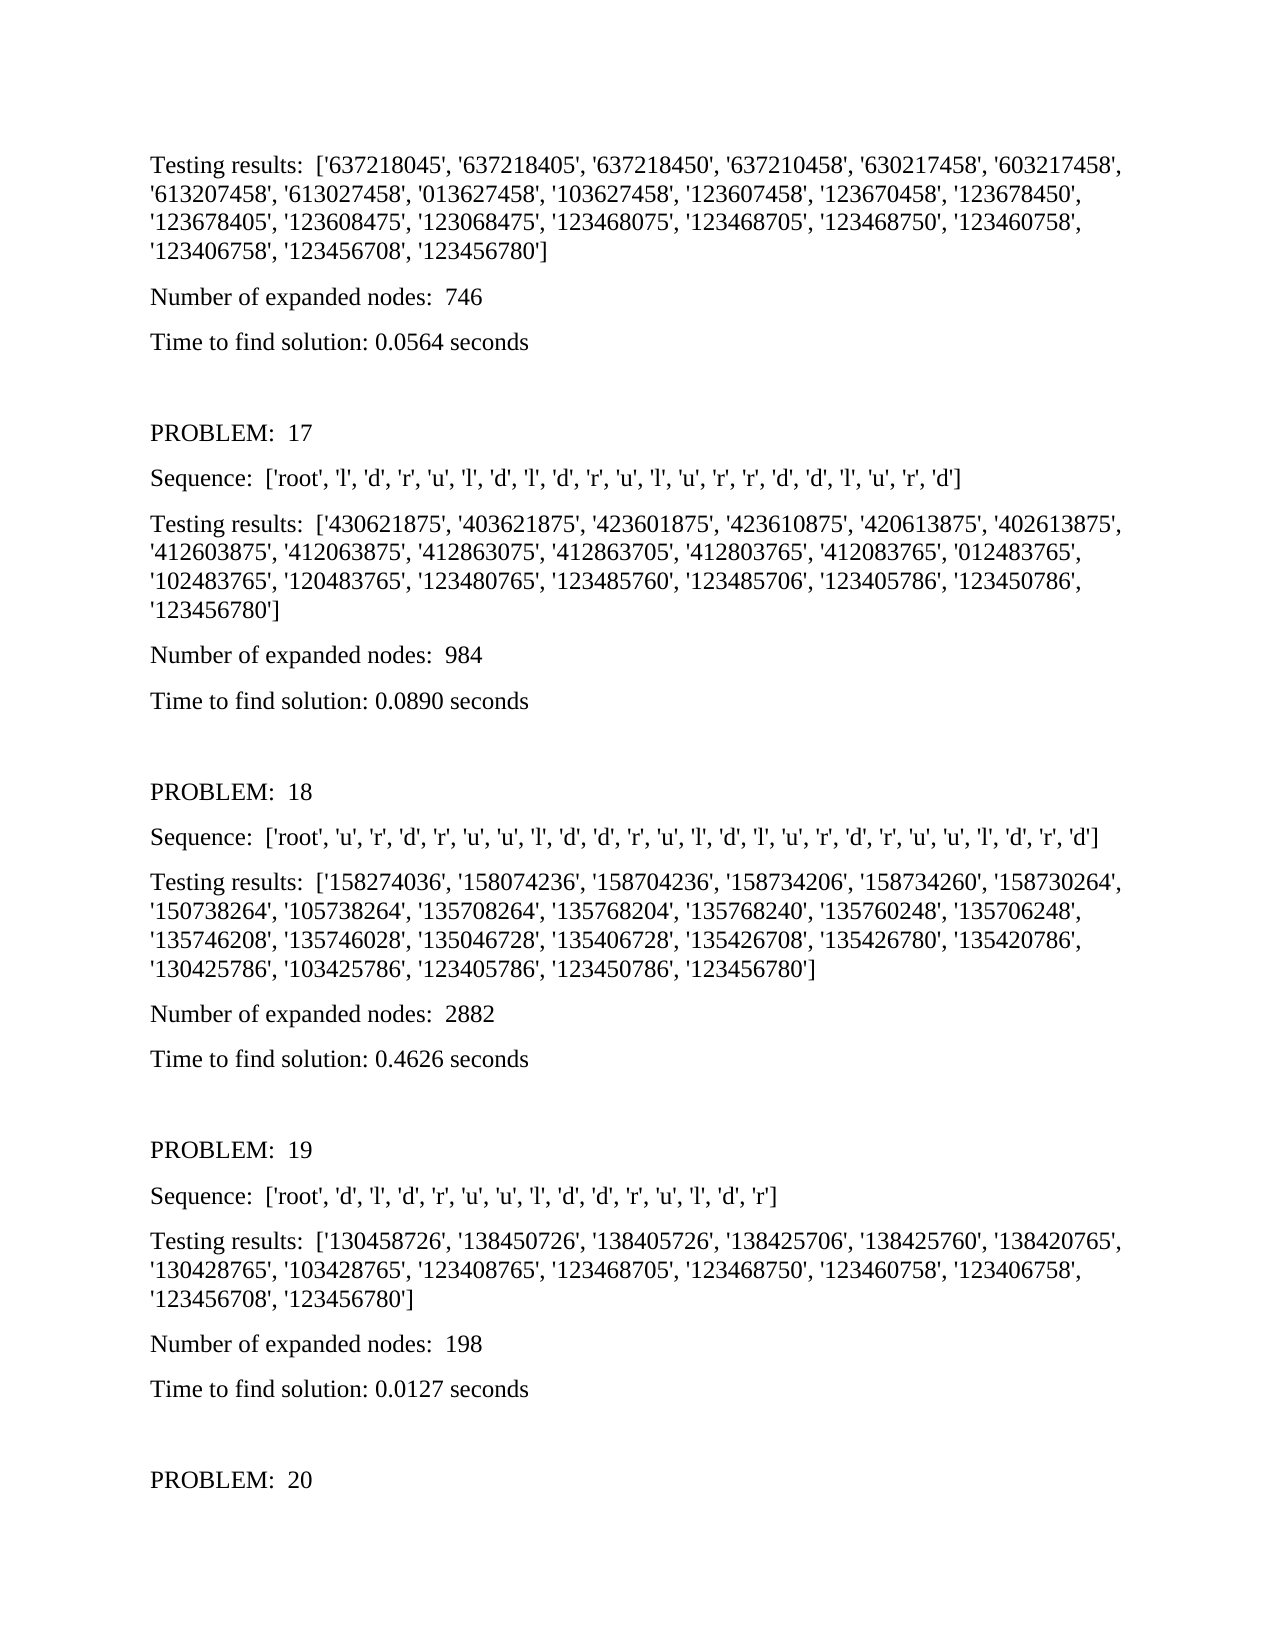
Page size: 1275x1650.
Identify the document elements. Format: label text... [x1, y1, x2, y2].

text Testing results: ['430621875', '403621875', '423601875', '423610875', '420613875', '402613875', '412603875', '412063875', '412863075', '412863705', '412803765', '412083765', '012483765', '102483765', '120483765', '123480765', '123485760', '123485706', '123405786', '123450786', '123456780'] [150, 509, 1125, 624]
text PROBLEM: 20 [150, 1465, 1125, 1494]
text Testing results: ['158274036', '158074236', '158704236', '158734206', '158734260', '158730264', '150738264', '105738264', '135708264', '135768204', '135768240', '135760248', '135706248', '135746208', '135746028', '135046728', '135406728', '135426708', '135426780', '135420786', '130425786', '103425786', '123405786', '123450786', '123456780'] [150, 867, 1125, 982]
text Time to find solution: 0.0564 seconds [150, 327, 1125, 356]
text Sequence: ['root', 'l', 'd', 'r', 'u', 'l', 'd', 'l', 'd', 'r', 'u', 'l', 'u', 'r', 'r', 'd', 'd', 'l', 'u', 'r', 'd'] [150, 463, 1125, 492]
text Number of expanded nodes: 2882 [150, 999, 1125, 1028]
text Time to find solution: 0.0890 seconds [150, 686, 1125, 714]
text Number of expanded nodes: 746 [150, 282, 1125, 310]
text PROBLEM: 19 [150, 1135, 1125, 1164]
text Testing results: ['130458726', '138450726', '138405726', '138425706', '138425760', '138420765', '130428765', '103428765', '123408765', '123468705', '123468750', '123460758', '123406758', '123456708', '123456780'] [150, 1226, 1125, 1312]
text Sequence: ['root', 'd', 'l', 'd', 'r', 'u', 'u', 'l', 'd', 'd', 'r', 'u', 'l', 'd', 'r'] [150, 1181, 1125, 1209]
text Number of expanded nodes: 198 [150, 1329, 1125, 1358]
text Time to find solution: 0.0127 seconds [150, 1374, 1125, 1403]
text Time to find solution: 0.4626 seconds [150, 1044, 1125, 1073]
text Sequence: ['root', 'u', 'r', 'd', 'r', 'u', 'u', 'l', 'd', 'd', 'r', 'u', 'l', 'd', 'l', 'u', 'r', 'd', 'r', 'u', 'u', 'l', 'd', 'r', 'd'] [150, 822, 1125, 851]
text PROBLEM: 18 [150, 777, 1125, 805]
text PROBLEM: 17 [150, 418, 1125, 447]
text Number of expanded nodes: 984 [150, 640, 1125, 669]
text Testing results: ['637218045', '637218405', '637218450', '637210458', '630217458', '603217458', '613207458', '613027458', '013627458', '103627458', '123607458', '123670458', '123678450', '123678405', '123608475', '123068475', '123468075', '123468705', '123468750', '123460758', '123406758', '123456708', '123456780'] [150, 150, 1125, 265]
